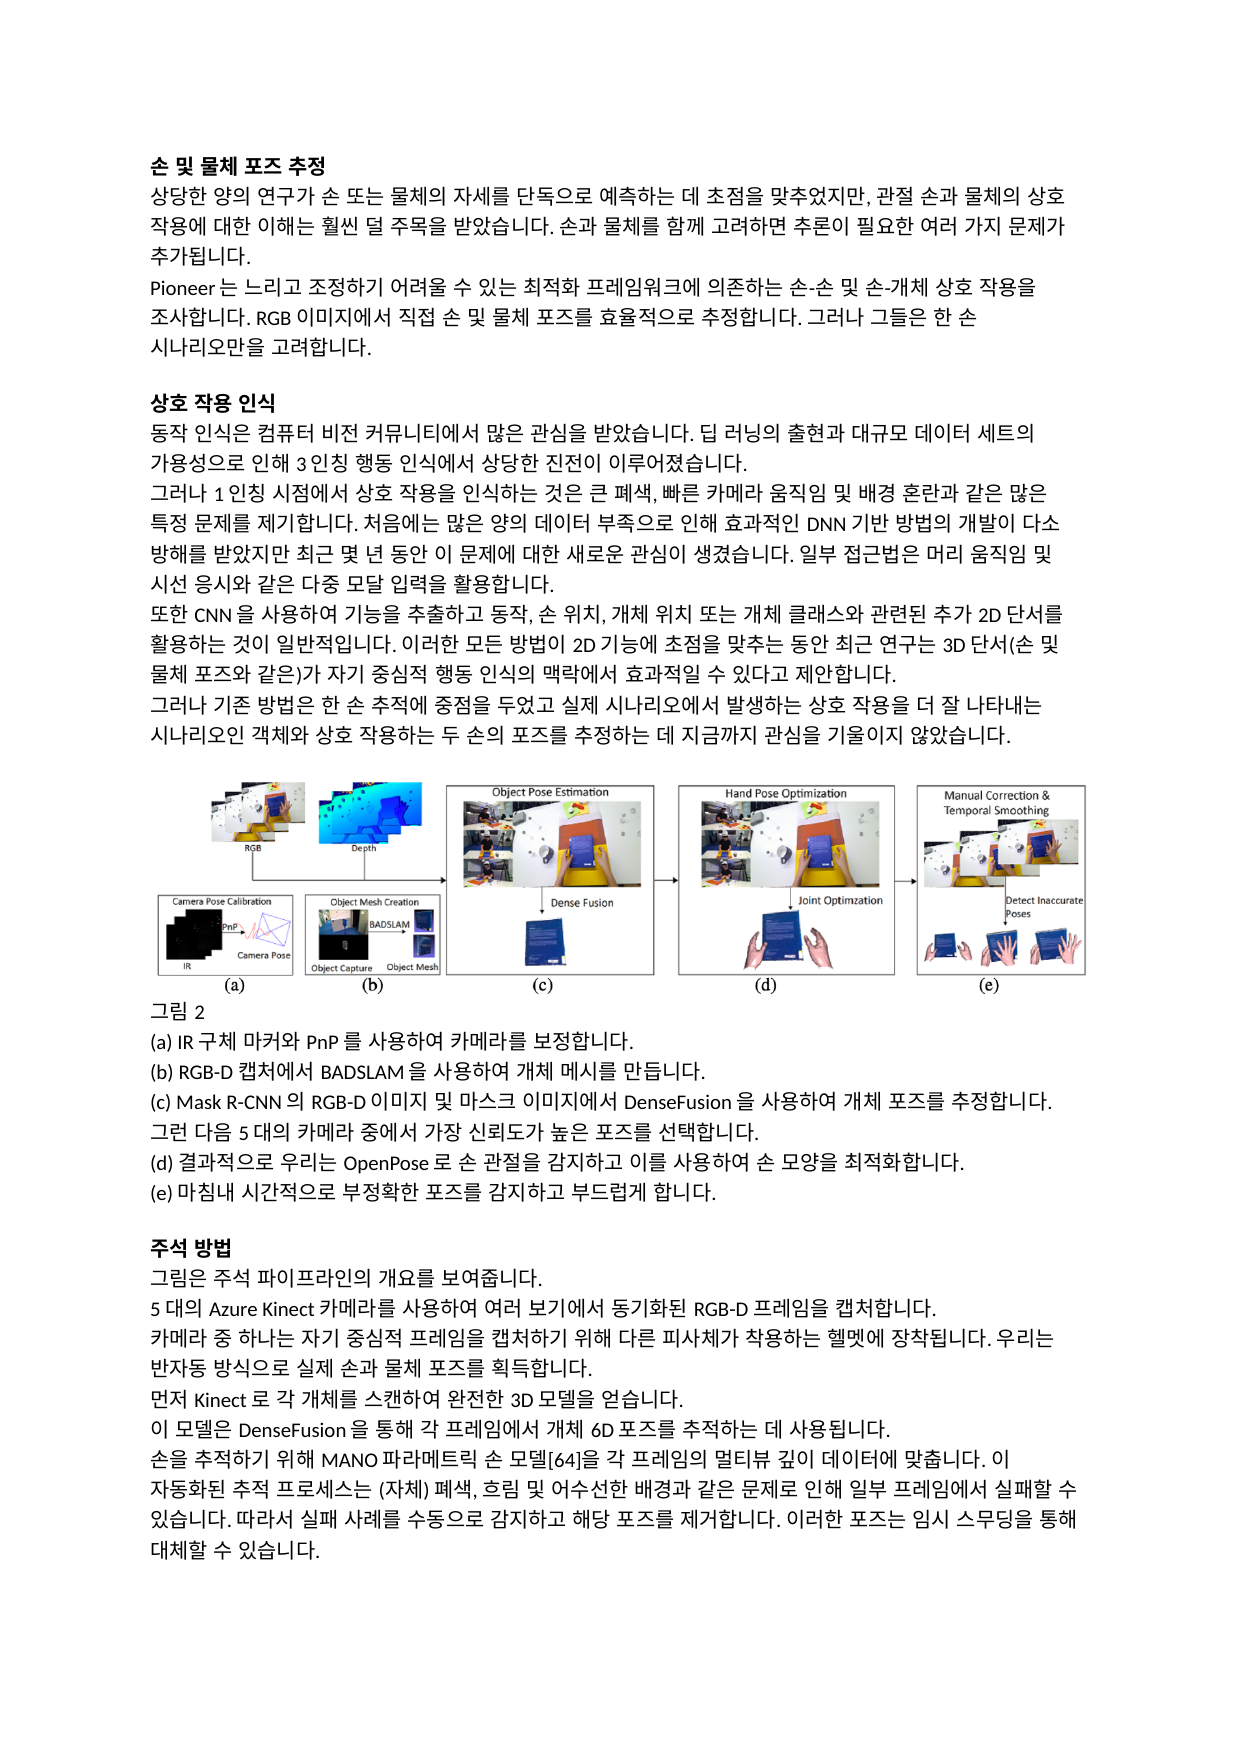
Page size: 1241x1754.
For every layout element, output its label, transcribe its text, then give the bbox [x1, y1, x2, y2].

text (c) Mask R-CNN의 RGB-D 이미지 및 마스크 이미지에서 DenseFusion을 사용하여 개체 포즈를 추정합니다. 그런 다음 5대의 카메라 중에서 가장 신뢰도가 높은 포즈를 선택합니다. [150, 1086, 1090, 1146]
text 상당한 양의 연구가 손 또는 물체의 자세를 단독으로 예측하는 데 초점을 맞추었지만, 관절 손과 물체의 상호 작용에 대한 이해는 훨씬 덜 주목을 받았습니다. 손과 물체를 함께 고려하면 추론이 필요한 여러 가지 문제가 추가됩니다. [150, 180, 1090, 271]
text 주석 방법 [150, 1232, 1090, 1262]
text 또한 CNN을 사용하여 기능을 추출하고 동작, 손 위치, 개체 위치 또는 개체 클래스와 관련된 추가 2D 단서를 활용하는 것이 일반적입니다. 이러한 모든 방법이 2D 기능에 초점을 맞추는 동안 최근 연구는 3D 단서(손 및 물체 포즈와 같은)가 자기 중심적 행동 인식의 맥락에서 효과적일 수 있다고 제안합니다. [150, 598, 1090, 689]
text 이 모델은 DenseFusion을 통해 각 프레임에서 개체 6D 포즈를 추적하는 데 사용됩니다. [150, 1413, 1090, 1443]
text (b) RGB-D 캡처에서 BADSLAM을 사용하여 개체 메시를 만듭니다. [150, 1055, 1090, 1086]
text 그러나 기존 방법은 한 손 추적에 중점을 두었고 실제 시나리오에서 발생하는 상호 작용을 더 잘 나타내는 시나리오인 객체와 상호 작용하는 두 손의 포즈를 추정하는 데 지금까지 관심을 기울이지 않았습니다. [150, 689, 1090, 749]
text 그림 2 [150, 995, 1090, 1025]
text (d) 결과적으로 우리는 OpenPose로 손 관절을 감지하고 이를 사용하여 손 모양을 최적화합니다. [150, 1146, 1090, 1176]
text 그러나 1인칭 시점에서 상호 작용을 인식하는 것은 큰 폐색, 빠른 카메라 움직임 및 배경 혼란과 같은 많은 특정 문제를 제기합니다. 처음에는 많은 양의 데이터 부족으로 인해 효과적인 DNN 기반 방법의 개발이 다소 방해를 받았지만 최근 몇 년 동안 이 문제에 대한 새로운 관심이 생겼습니다. 일부 접근법은 머리 움직임 및 시선 응시와 같은 다중 모달 입력을 활용합니다. [150, 477, 1090, 598]
text 카메라 중 하나는 자기 중심적 프레임을 캡처하기 위해 다른 피사체가 착용하는 헬멧에 장착됩니다. 우리는 반자동 방식으로 실제 손과 물체 포즈를 획득합니다. [150, 1322, 1090, 1383]
text 상호 작용 인식 [150, 387, 1090, 417]
text 그림은 주석 파이프라인의 개요를 보여줍니다. [150, 1262, 1090, 1292]
text 동작 인식은 컴퓨터 비전 커뮤니티에서 많은 관심을 받았습니다. 딥 러닝의 출현과 대규모 데이터 세트의 가용성으로 인해 3인칭 행동 인식에서 상당한 진전이 이루어졌습니다. [150, 417, 1090, 477]
text 5대의 Azure Kinect 카메라를 사용하여 여러 보기에서 동기화된 RGB-D 프레임을 캡처합니다. [150, 1292, 1090, 1322]
text 손을 추적하기 위해 MANO 파라메트릭 손 모델[64]을 각 프레임의 멀티뷰 깊이 데이터에 맞춥니다. 이 자동화된 추적 프로세스는 (자체) 폐색, 흐림 및 어수선한 배경과 같은 문제로 인해 일부 프레임에서 실패할 수 있습니다. 따라서 실패 사례를 수동으로 감지하고 해당 포즈를 제거합니다. 이러한 포즈는 임시 스무딩을 통해 대체할 수 있습니다. [150, 1443, 1090, 1564]
picture [150, 774, 1091, 995]
text Pioneer는 느리고 조정하기 어려울 수 있는 최적화 프레임워크에 의존하는 손-손 및 손-개체 상호 작용을 조사합니다. RGB 이미지에서 직접 손 및 물체 포즈를 효율적으로 추정합니다. 그러나 그들은 한 손 시나리오만을 고려합니다. [150, 271, 1090, 361]
text (e) 마침내 시간적으로 부정확한 포즈를 감지하고 부드럽게 합니다. [150, 1176, 1090, 1206]
text 먼저 Kinect로 각 개체를 스캔하여 완전한 3D 모델을 얻습니다. [150, 1383, 1090, 1413]
text 손 및 물체 포즈 추정 [150, 150, 1090, 180]
text (a) IR 구체 마커와 PnP를 사용하여 카메라를 보정합니다. [150, 1025, 1090, 1055]
